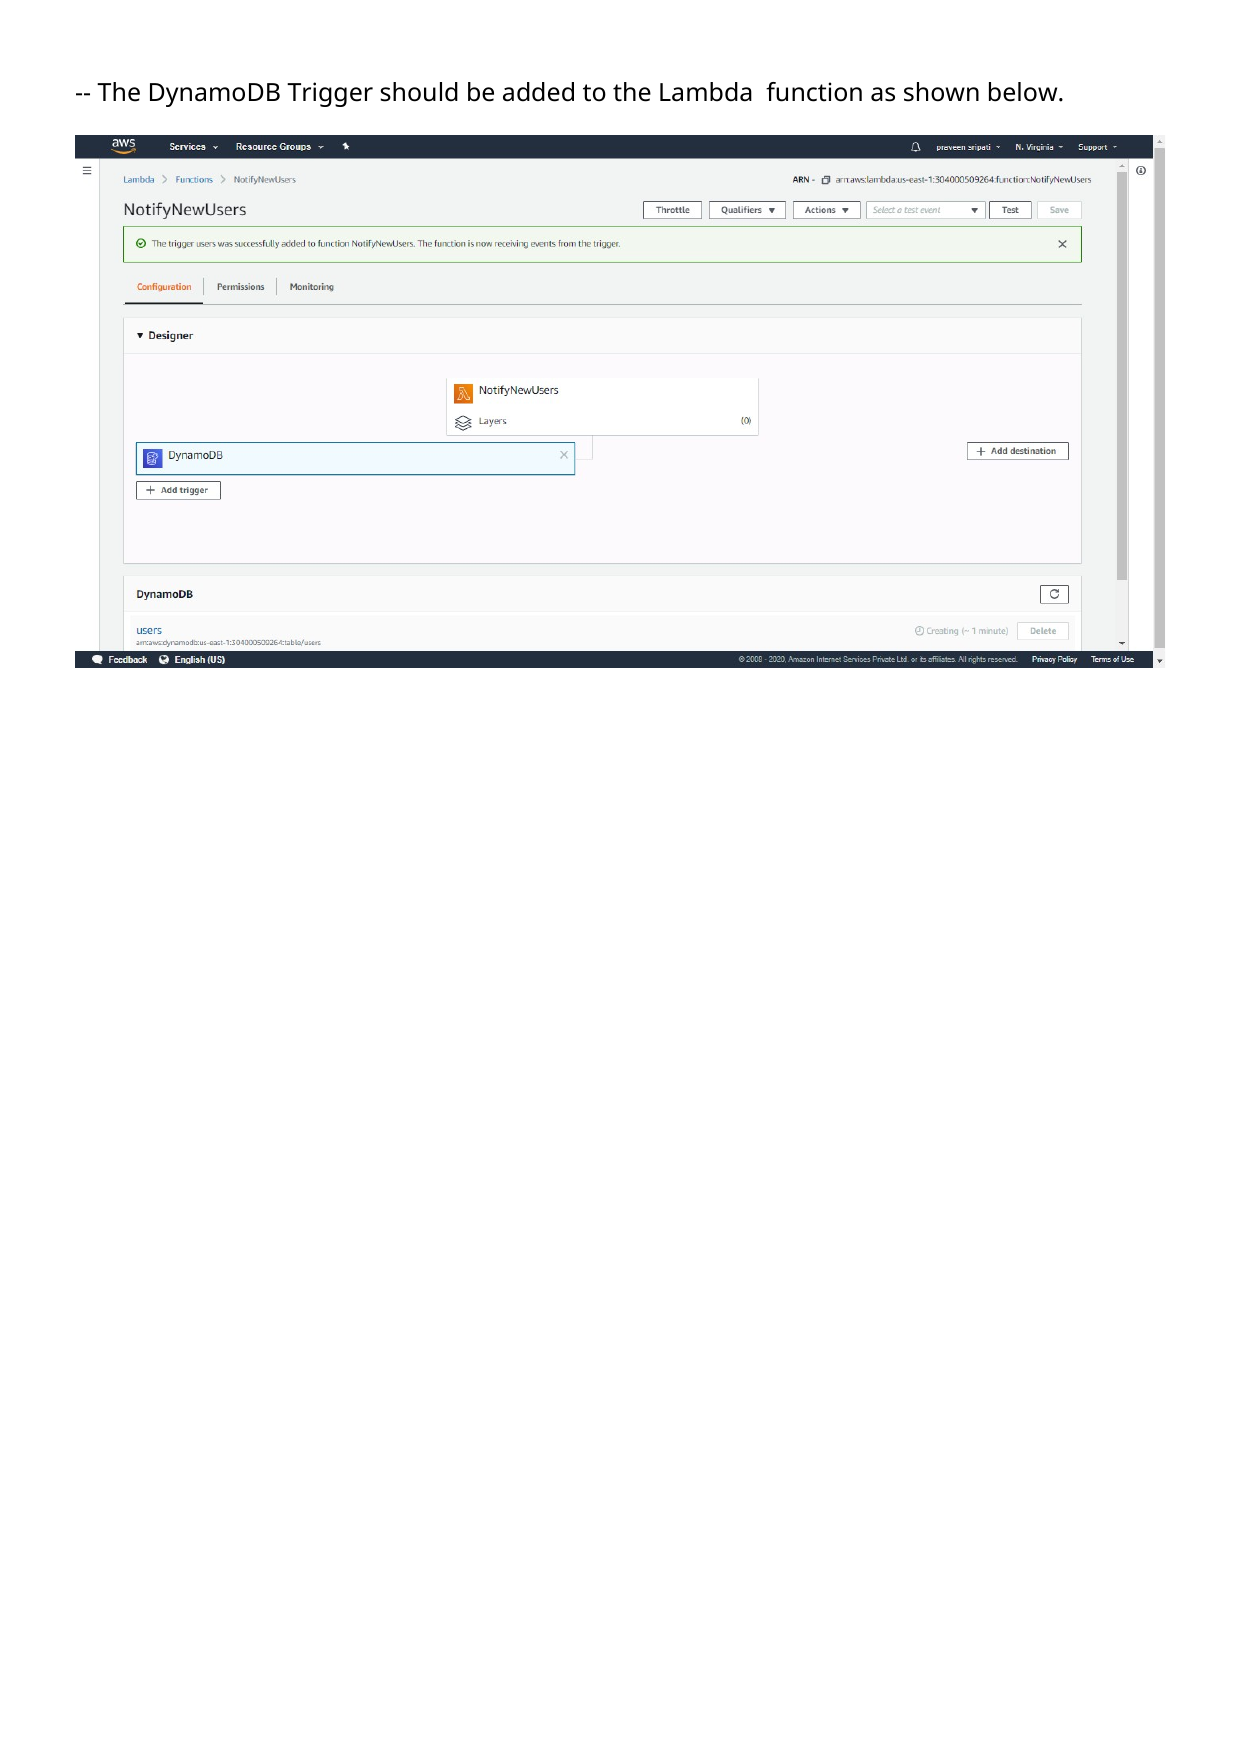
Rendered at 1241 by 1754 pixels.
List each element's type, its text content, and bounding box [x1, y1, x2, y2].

text -- The DynamoDB Trigger should be added to the Lambda function as shown below. [75, 75, 1165, 109]
